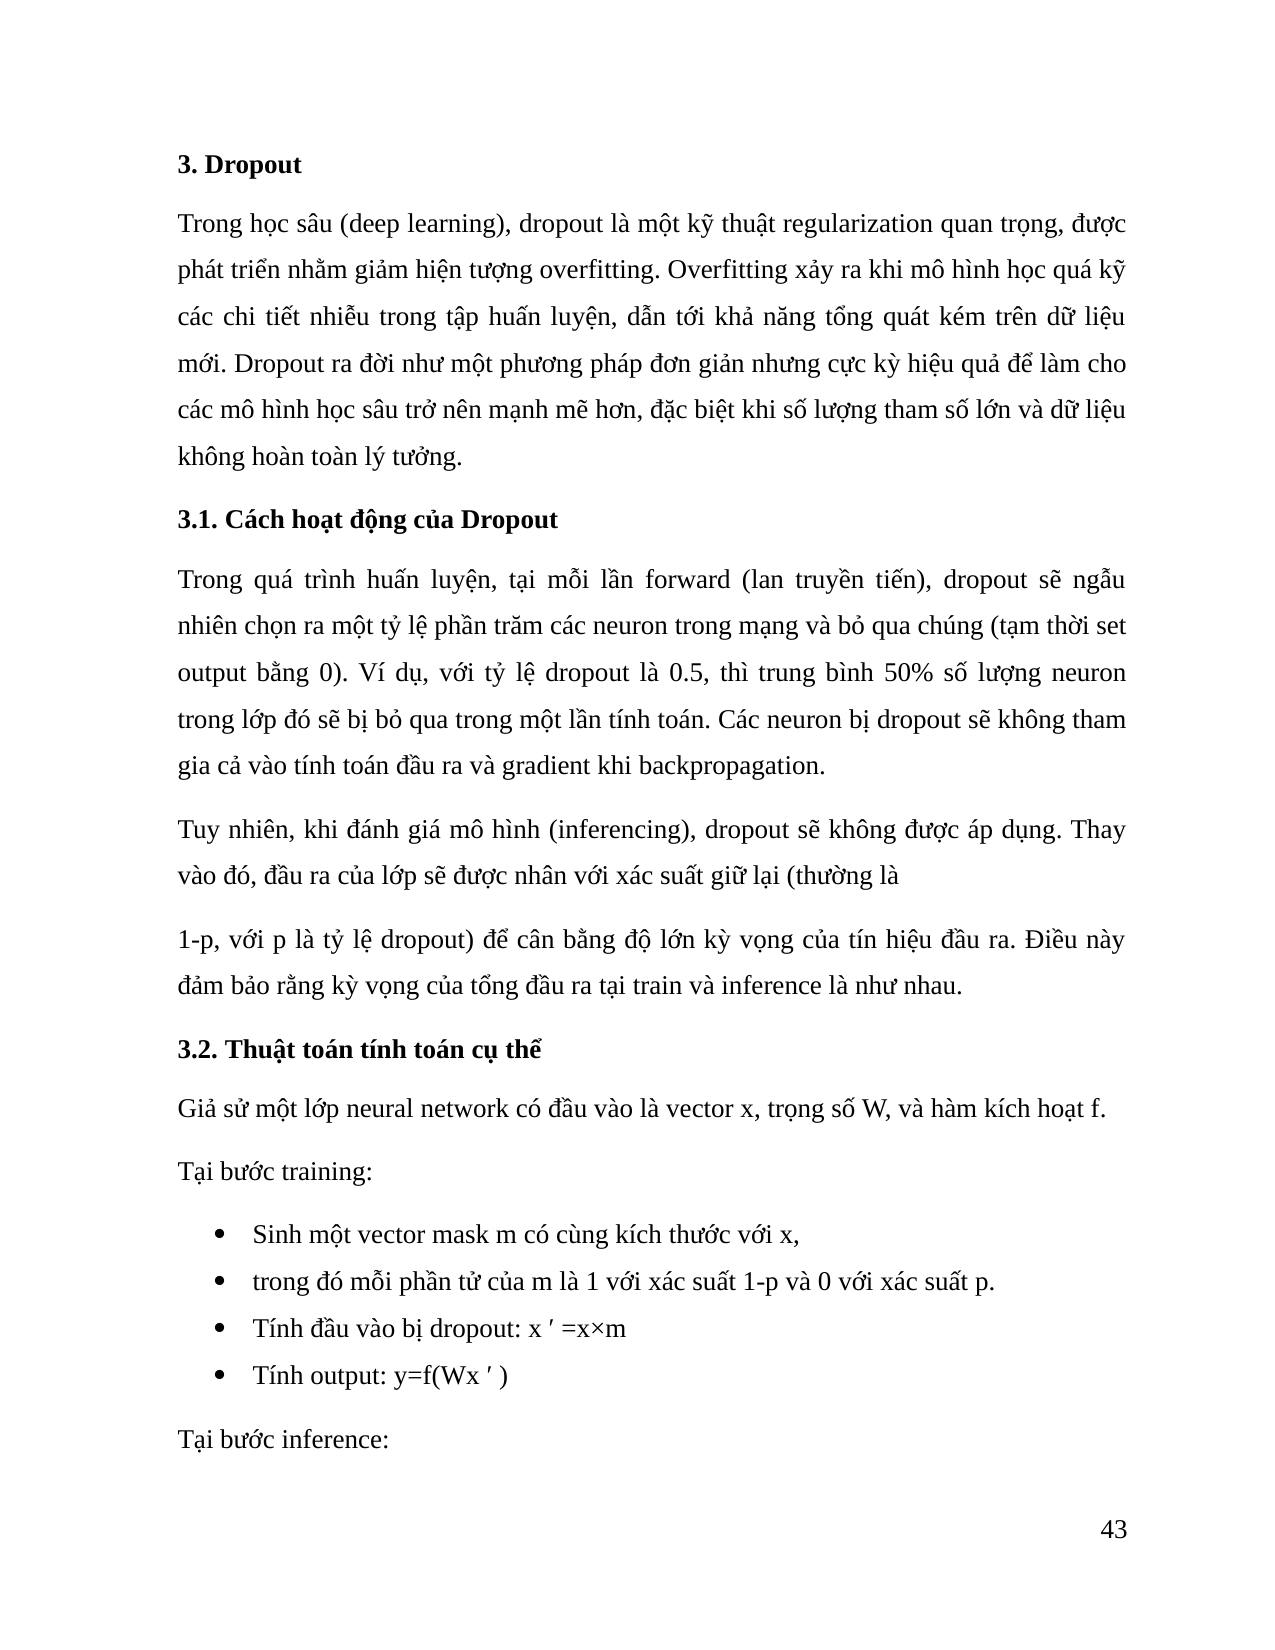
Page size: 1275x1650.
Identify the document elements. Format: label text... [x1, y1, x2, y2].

list Sinh một vector mask m có cùng kích thước với x, [215, 1218, 1127, 1250]
text Tại bước inference: [177, 1423, 1127, 1454]
list Tính output: y=f(Wx ′ ) [215, 1359, 1127, 1390]
list Tính đầu vào bị dropout: x ′ =x×m [215, 1312, 1127, 1343]
text 1-p, với p là tỷ lệ dropout) để cân bằng độ lớn kỳ vọng của tín hiệu đầu ra. Điều này đảm bảo rằng kỳ vọng của tổng đầu ra tại train và inference là như nhau. [177, 923, 1127, 1001]
subtitle Thuật toán tính toán cụ thể [177, 1033, 1127, 1064]
subtitle Cách hoạt động của Dropout [177, 503, 1127, 535]
text Trong quá trình huấn luyện, tại mỗi lần forward (lan truyền tiến), dropout sẽ ngẫu nhiên chọn ra một tỷ lệ phần trăm các neuron trong mạng và bỏ qua chúng (tạm thời set output bằng 0). Ví dụ, với tỷ lệ dropout là 0.5, thì trung bình 50% số lượng neuron trong lớp đó sẽ bị bỏ qua trong một lần tính toán. Các neuron bị dropout sẽ không tham gia cả vào tính toán đầu ra và gradient khi backpropagation. [177, 563, 1127, 781]
subtitle Dropout [177, 148, 1127, 179]
text Tuy nhiên, khi đánh giá mô hình (inferencing), dropout sẽ không được áp dụng. Thay vào đó, đầu ra của lớp sẽ được nhân với xác suất giữ lại (thường là [177, 813, 1127, 891]
text Trong học sâu (deep learning), dropout là một kỹ thuật regularization quan trọng, được phát triển nhằm giảm hiện tượng overfitting. Overfitting xảy ra khi mô hình học quá kỹ các chi tiết nhiễu trong tập huấn luyện, dẫn tới khả năng tổng quát kém trên dữ liệu mới. Dropout ra đời như một phương pháp đơn giản nhưng cực kỳ hiệu quả để làm cho các mô hình học sâu trở nên mạnh mẽ hơn, đặc biệt khi số lượng tham số lớn và dữ liệu không hoàn toàn lý tưởng. [177, 207, 1127, 471]
list trong đó mỗi phần tử của m là 1 với xác suất 1-p và 0 với xác suất p. [215, 1265, 1127, 1297]
text Tại bước training: [177, 1155, 1127, 1186]
text Giả sử một lớp neural network có đầu vào là vector x, trọng số W, và hàm kích hoạt f. [177, 1092, 1127, 1123]
